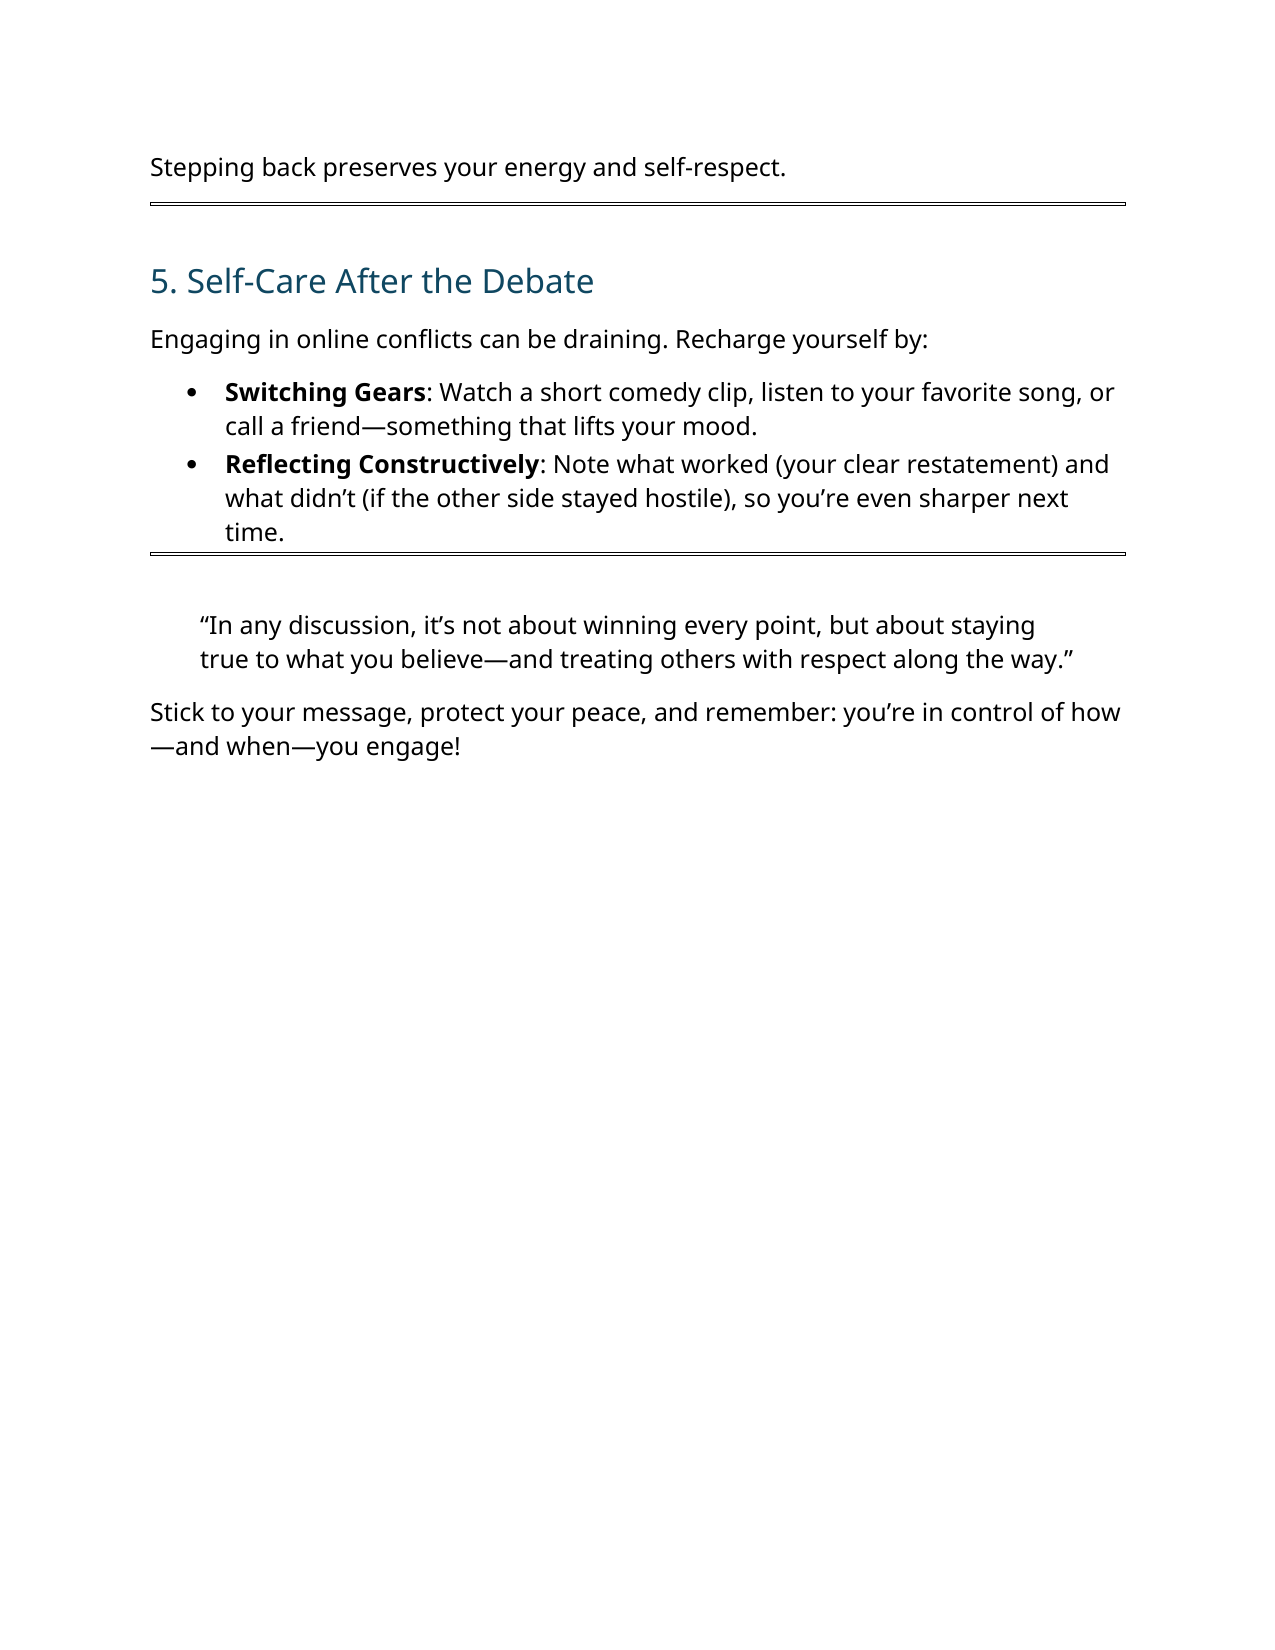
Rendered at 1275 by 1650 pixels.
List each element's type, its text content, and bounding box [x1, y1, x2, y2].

text “In any discussion, it’s not about winning every point, but about staying true to what you believe—and treating others with respect along the way.” [200, 607, 1075, 676]
text Stick to your message, protect your peace, and remember: you’re in control of how—and when—you engage! [150, 694, 1125, 762]
list Reflecting Constructively: Note what worked (your clear restatement) and what didn’t (if the other side stayed hostile), so you’re even sharper next time. [187, 447, 1125, 549]
text Stepping back preserves your energy and self-respect. [150, 150, 1125, 184]
subtitle 5. Self-Care After the Debate [150, 258, 1125, 303]
list Switching Gears: Watch a short comedy clip, listen to your favorite song, or call a friend—something that lifts your mood. [187, 375, 1125, 443]
text Engaging in online conflicts can be draining. Recharge yourself by: [150, 322, 1125, 356]
